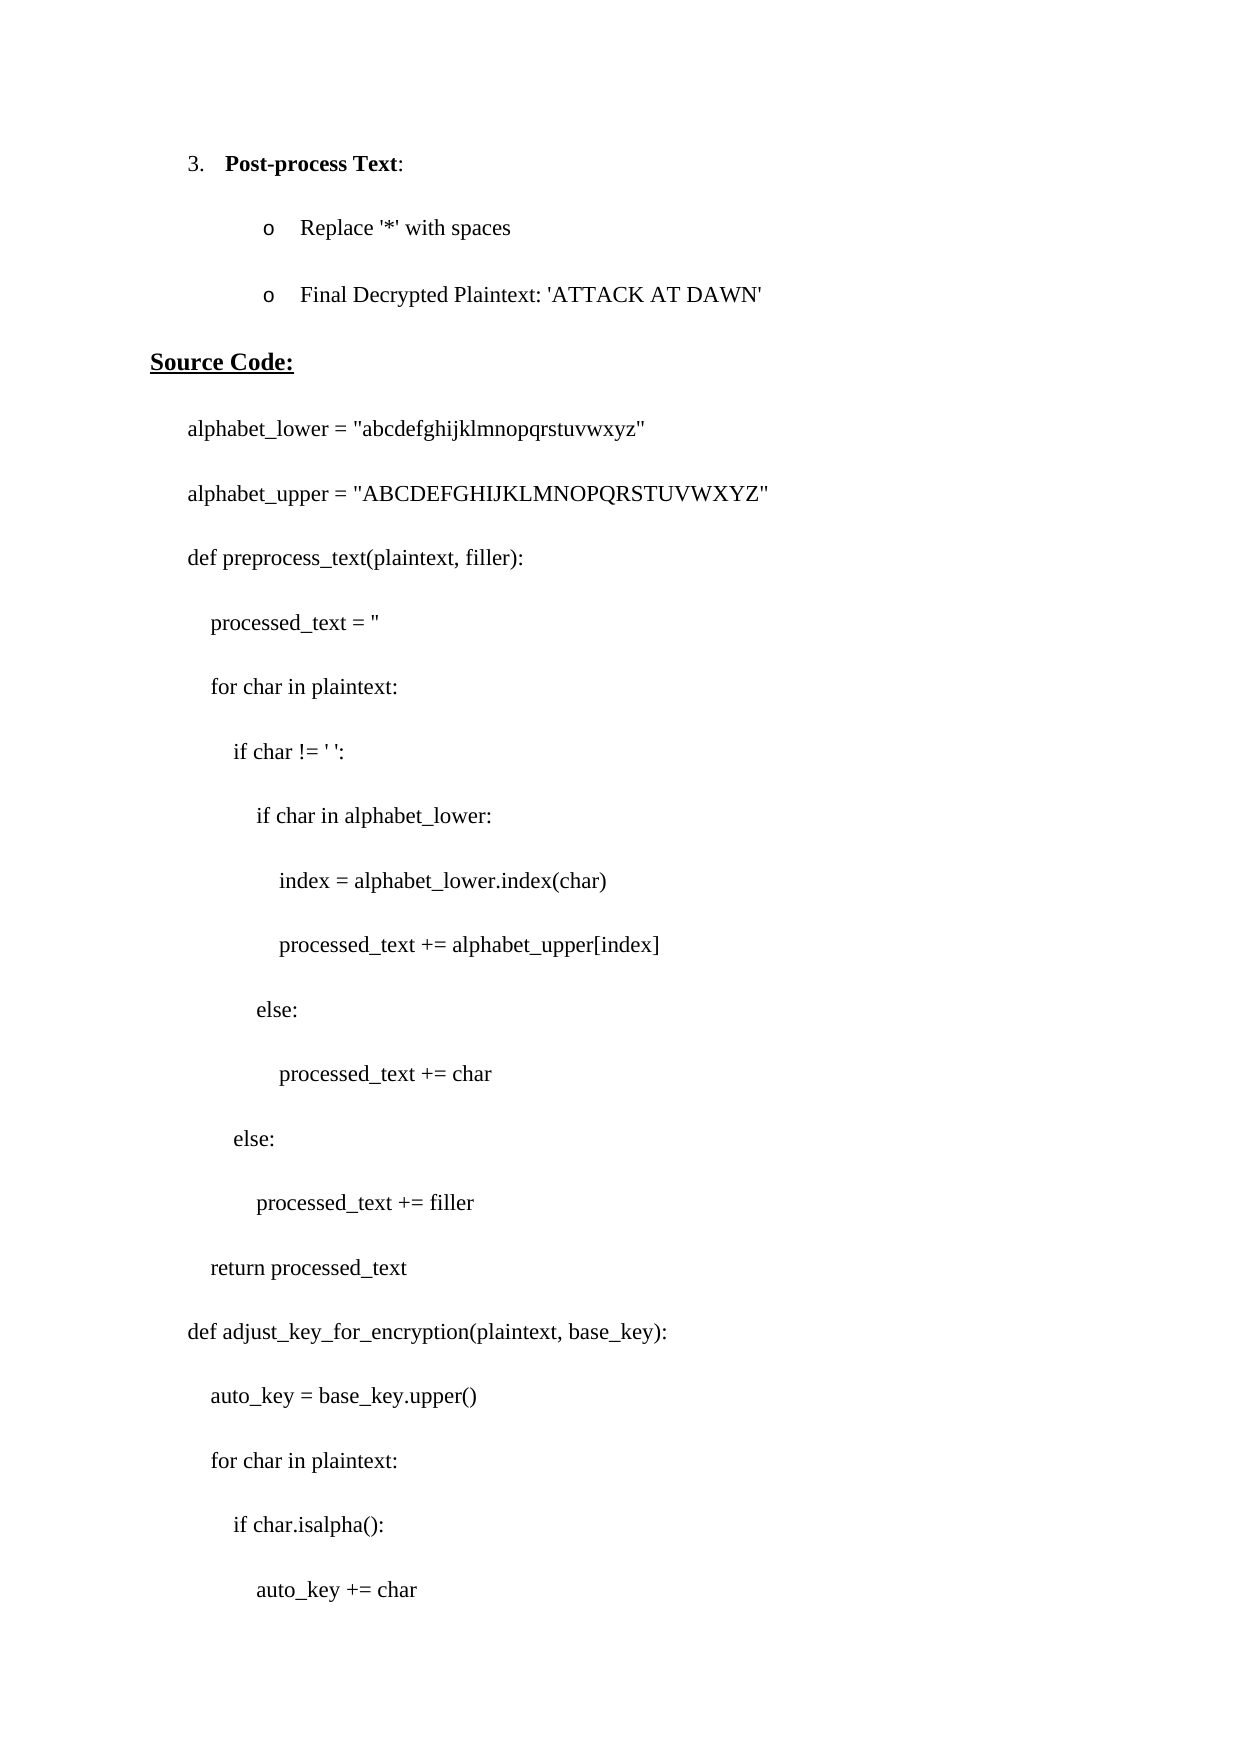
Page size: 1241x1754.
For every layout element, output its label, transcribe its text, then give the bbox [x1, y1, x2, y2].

text def adjust_key_for_encryption(plaintext, base_key): [187, 1318, 1090, 1344]
text for char in plaintext: [187, 1447, 1090, 1473]
text index = alphabet_lower.index(char) [187, 867, 1090, 893]
text if char in alphabet_lower: [187, 802, 1090, 828]
text else: [187, 1124, 1090, 1151]
text alphabet_upper = "ABCDEFGHIJKLMNOPQRSTUVWXYZ" [187, 480, 1090, 506]
list Post-process Text: [187, 150, 1090, 176]
text if char != ' ': [187, 738, 1090, 764]
text else: [187, 996, 1090, 1022]
list Final Decrypted Plaintext: 'ATTACK AT DAWN' [262, 281, 1090, 308]
text auto_key = base_key.upper() [187, 1382, 1090, 1409]
text auto_key += char [187, 1576, 1090, 1602]
text alphabet_lower = "abcdefghijklmnopqrstuvwxyz" [187, 415, 1090, 442]
text processed_text += alphabet_upper[index] [187, 931, 1090, 957]
text return processed_text [187, 1253, 1090, 1280]
text if char.isalpha(): [187, 1511, 1090, 1538]
text for char in plaintext: [187, 673, 1090, 699]
text def preprocess_text(plaintext, filler): [187, 544, 1090, 571]
text processed_text += filler [187, 1189, 1090, 1215]
text Source Code: [150, 347, 1090, 376]
text processed_text = '' [187, 609, 1090, 635]
list Replace '*' with spaces [262, 214, 1090, 242]
text processed_text += char [187, 1060, 1090, 1086]
